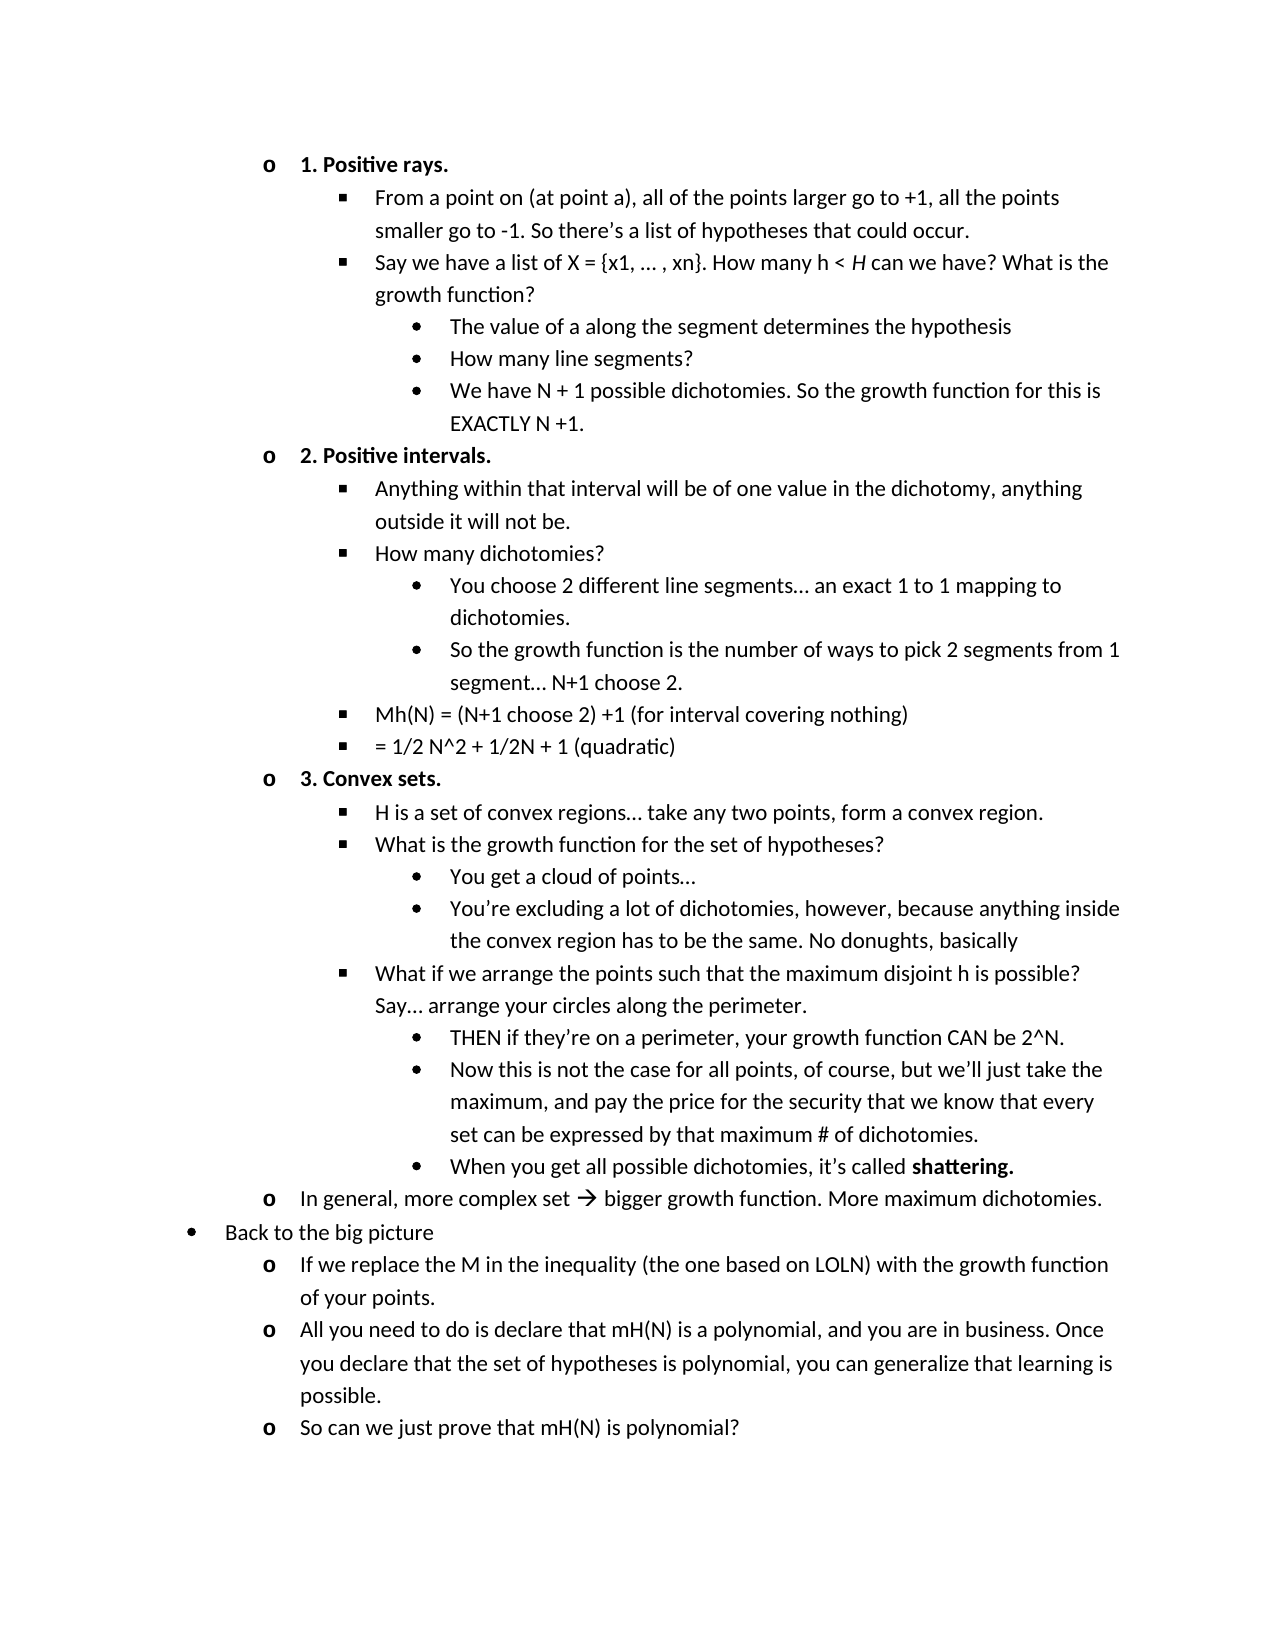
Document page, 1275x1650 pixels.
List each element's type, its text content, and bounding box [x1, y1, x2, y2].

list How many line segments? [412, 344, 1125, 372]
list In general, more complex set bigger growth function. More maximum dichotomies. [262, 1184, 1125, 1213]
list 3. Convex sets. [262, 764, 1125, 793]
list Now this is not the case for all points, of course, but we’ll just take the maximum, and pay the price for the security that we know that every set can be expressed by that maximum # of dichotomies. [412, 1055, 1125, 1148]
list You choose 2 different line segments… an exact 1 to 1 mapping to dichotomies. [412, 571, 1125, 631]
list All you need to do is declare that mH(N) is a polynomial, and you are in business. Once you declare that the set of hypotheses is polynomial, you can generalize that learning is possible. [262, 1315, 1125, 1409]
list Say we have a list of X = {x1, … , xn}. How many h < H can we have? What is the growth function? [337, 248, 1125, 308]
list 1. Positive rays. [262, 150, 1125, 179]
list = 1/2 N^2 + 1/2N + 1 (quadratic) [337, 732, 1125, 760]
list We have N + 1 possible dichotomies. So the growth function for this is EXACTLY N +1. [412, 377, 1125, 437]
list How many dichotomies? [337, 539, 1125, 567]
list When you get all possible dichotomies, it’s called shattering. [412, 1152, 1125, 1180]
list You’re excluding a lot of dichotomies, however, because anything inside the convex region has to be the same. No donughts, basically [412, 894, 1125, 954]
list From a point on (at point a), all of the points larger go to +1, all the points smaller go to -1. So there’s a list of hypotheses that could occur. [337, 183, 1125, 244]
list The value of a along the segment determines the hypothesis [412, 312, 1125, 340]
list If we replace the M in the inequality (the one based on LOLN) with the growth function of your points. [262, 1250, 1125, 1311]
list Back to the big picture [187, 1218, 1125, 1246]
list 2. Positive intervals. [262, 441, 1125, 470]
list THEN if they’re on a perimeter, your growth function CAN be 2^N. [412, 1023, 1125, 1051]
list Mh(N) = (N+1 choose 2) +1 (for interval covering nothing) [337, 700, 1125, 728]
list So can we just prove that mH(N) is polynomial? [262, 1413, 1125, 1442]
list H is a set of convex regions… take any two points, form a convex region. [337, 798, 1125, 826]
list You get a cloud of points… [412, 862, 1125, 890]
list Anything within that interval will be of one value in the dichotomy, anything outside it will not be. [337, 474, 1125, 535]
list What if we arrange the points such that the maximum disjoint h is possible? Say… arrange your circles along the perimeter. [337, 959, 1125, 1019]
list So the growth function is the number of ways to pick 2 segments from 1 segment… N+1 choose 2. [412, 636, 1125, 696]
list What is the growth function for the set of hypotheses? [337, 830, 1125, 858]
